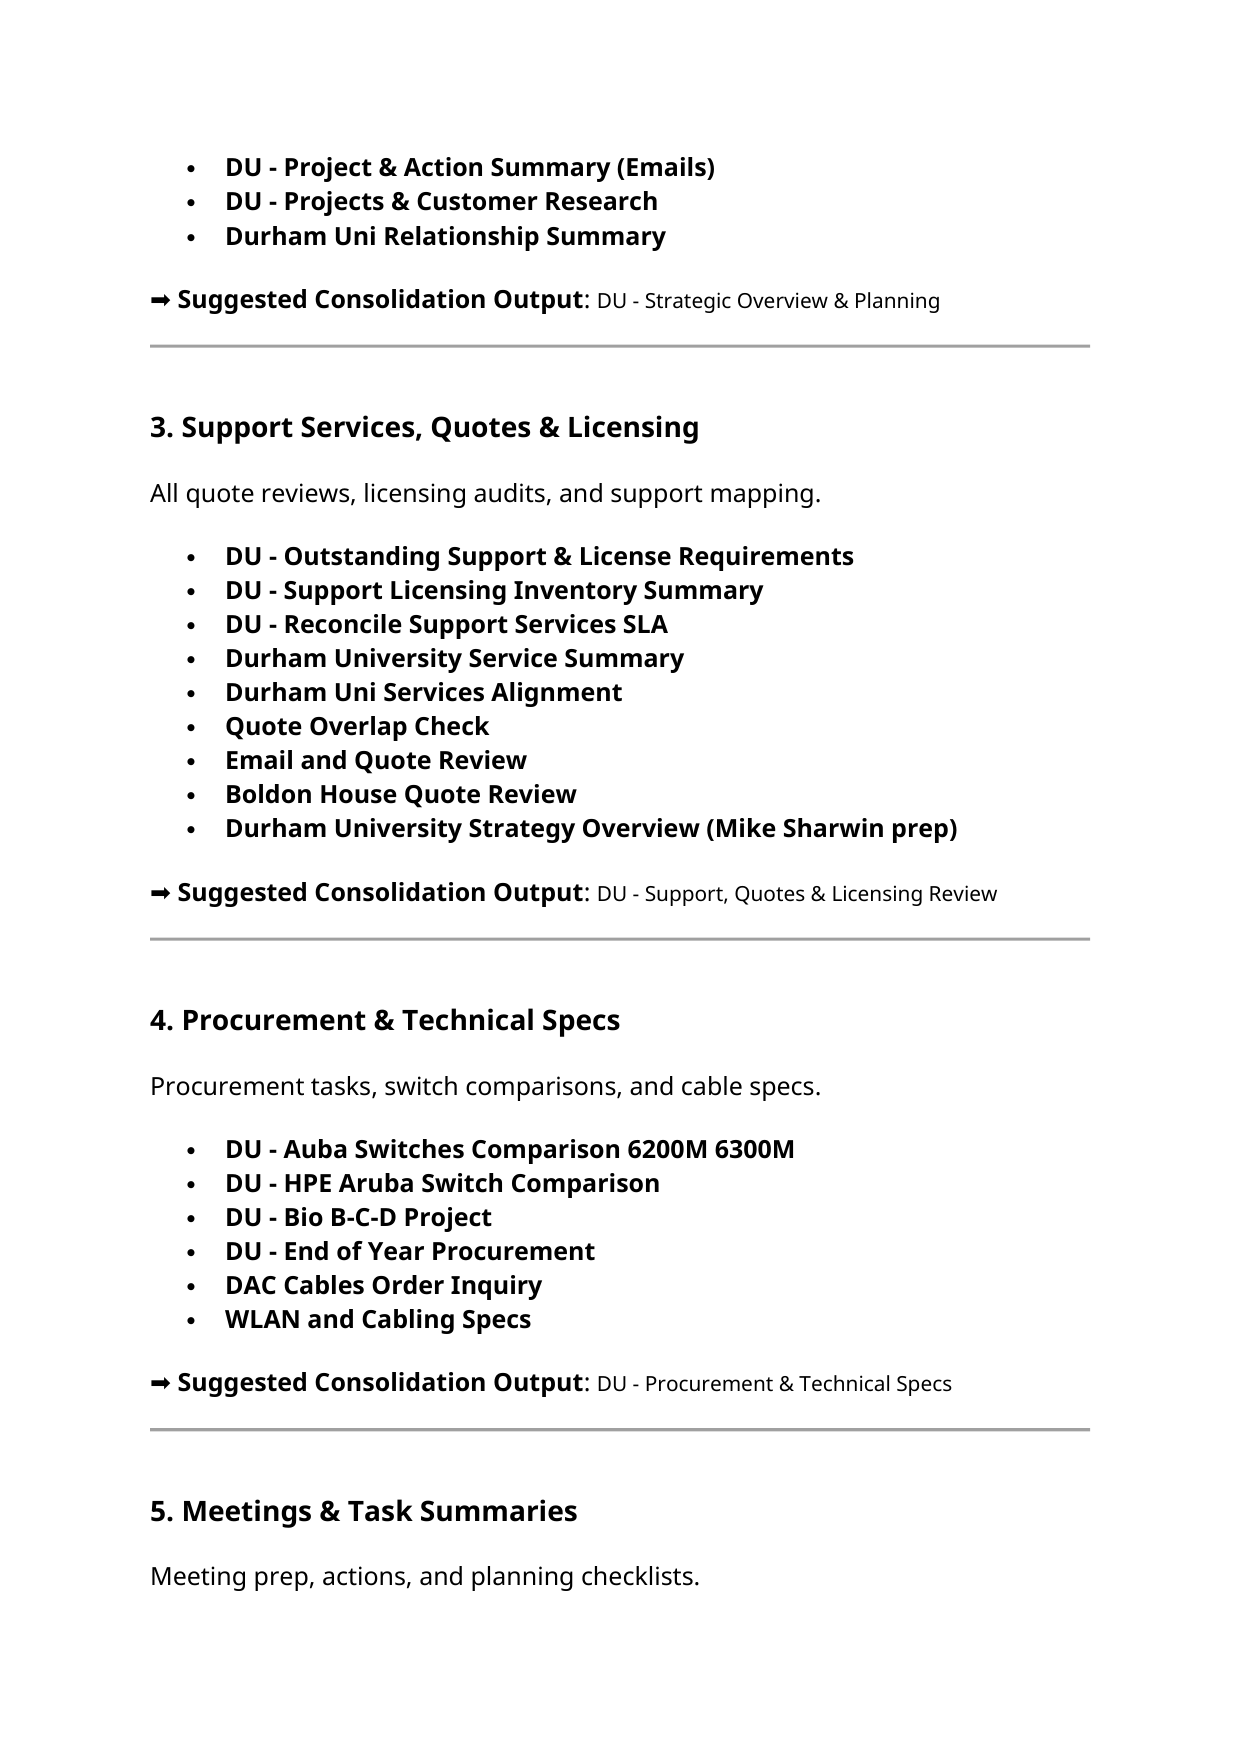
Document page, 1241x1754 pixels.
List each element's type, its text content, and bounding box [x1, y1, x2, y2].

list DU - Auba Switches Comparison 6200M 6300M [187, 1131, 1090, 1166]
list DU - HPE Aruba Switch Comparison [187, 1166, 1090, 1199]
list Boldon House Quote Review [187, 777, 1090, 811]
list Durham Uni Services Alignment [187, 675, 1090, 709]
list Quote Overlap Check [187, 709, 1090, 743]
text 4. Procurement & Technical Specs [150, 1001, 1090, 1039]
text 3. Support Services, Quotes & Licensing [150, 408, 1090, 446]
list DU - Outstanding Support & License Requirements [187, 538, 1090, 573]
text Procurement tasks, switch comparisons, and cable specs. [150, 1068, 1090, 1102]
text ➡️ Suggested Consolidation Output: DU - Support, Quotes & Licensing Review [150, 874, 1090, 908]
list Durham Uni Relationship Summary [187, 218, 1090, 252]
list Durham University Strategy Overview (Mike Sharwin prep) [187, 811, 1090, 845]
text 5. Meetings & Task Summaries [150, 1491, 1090, 1530]
list DU - Reconcile Support Services SLA [187, 607, 1090, 641]
list DAC Cables Order Inquiry [187, 1268, 1090, 1302]
list Email and Quote Review [187, 743, 1090, 777]
list DU - End of Year Procurement [187, 1234, 1090, 1268]
text ➡️ Suggested Consolidation Output: DU - Strategic Overview & Planning [150, 281, 1090, 315]
list WLAN and Cabling Specs [187, 1302, 1090, 1336]
list DU - Project & Action Summary (Emails) [187, 150, 1090, 184]
text ➡️ Suggested Consolidation Output: DU - Procurement & Technical Specs [150, 1365, 1090, 1399]
text All quote reviews, licensing audits, and support mapping. [150, 475, 1090, 509]
list DU - Support Licensing Inventory Summary [187, 573, 1090, 607]
text Meeting prep, actions, and planning checklists. [150, 1559, 1090, 1593]
list DU - Projects & Customer Research [187, 184, 1090, 218]
list Durham University Service Summary [187, 641, 1090, 675]
list DU - Bio B-C-D Project [187, 1199, 1090, 1234]
